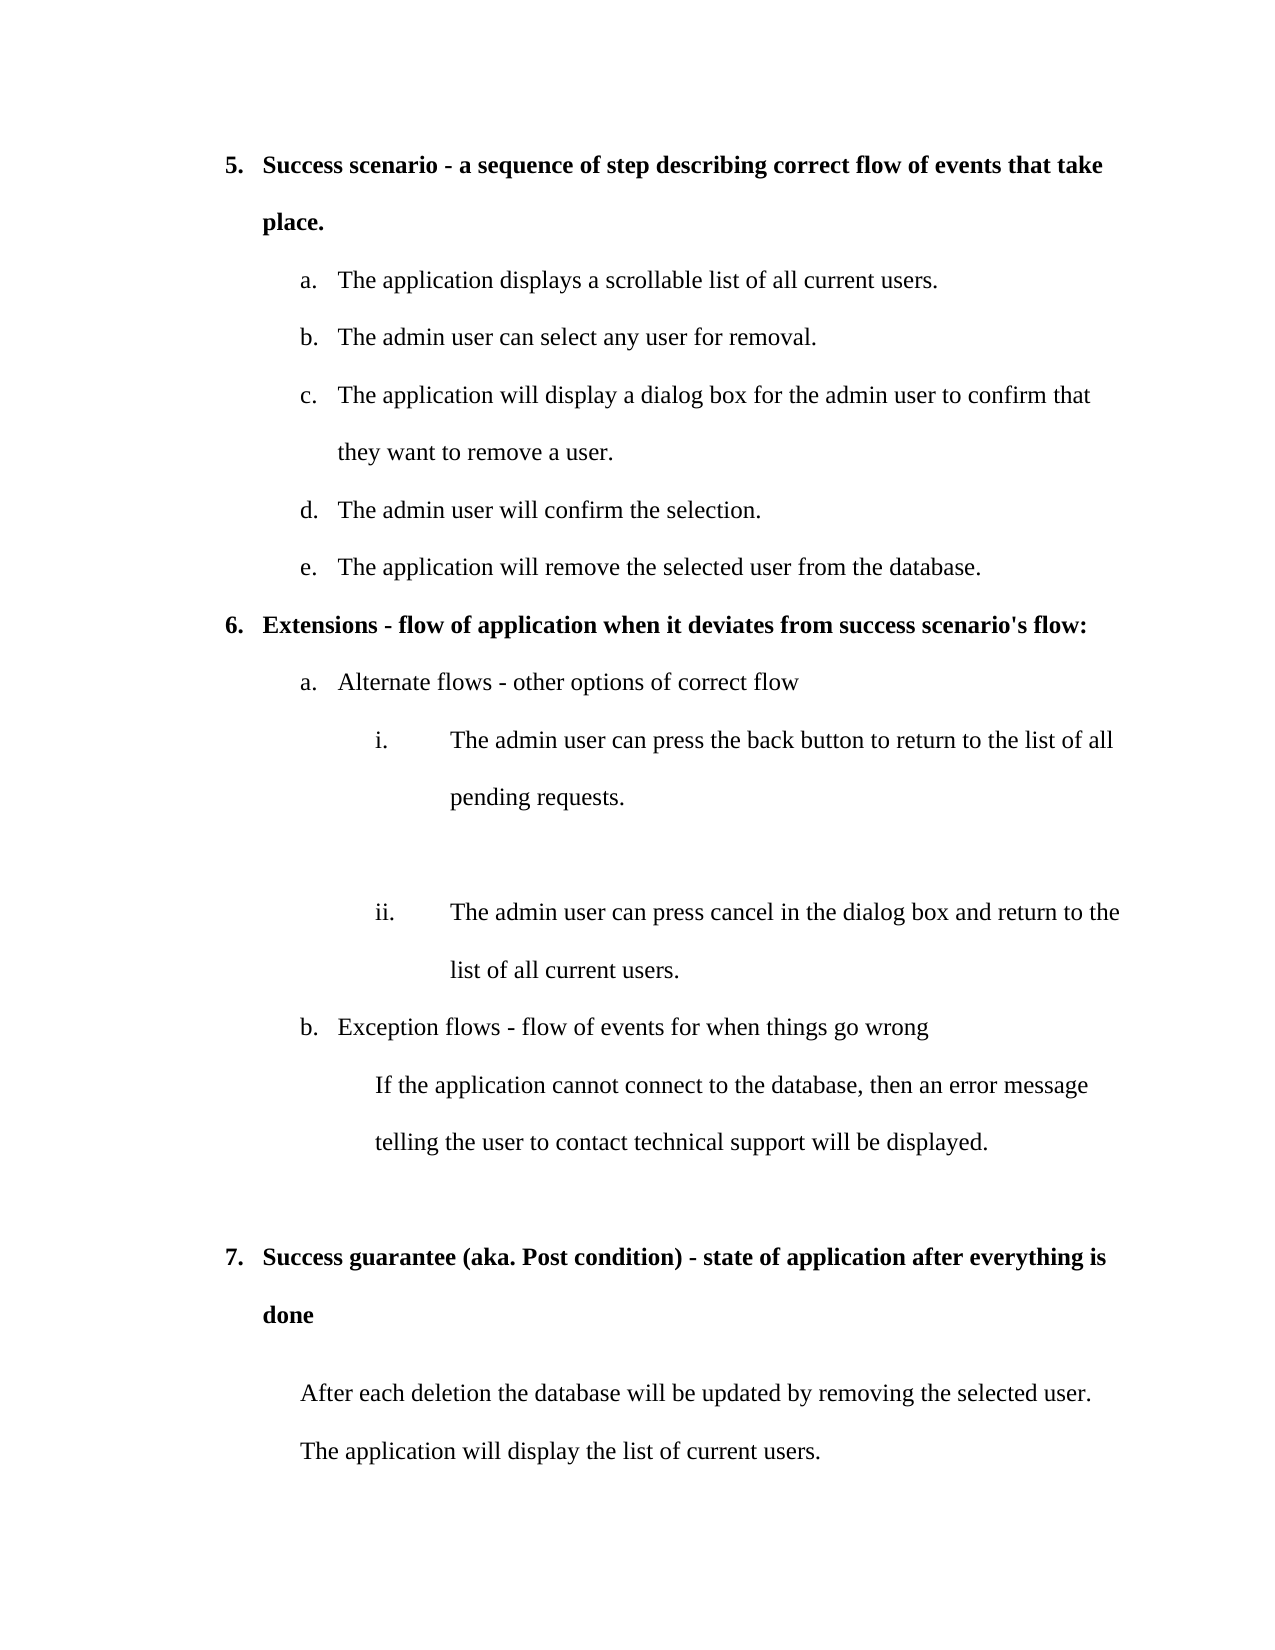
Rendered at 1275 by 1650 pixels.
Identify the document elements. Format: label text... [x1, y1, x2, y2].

text After each deletion the database will be updated by removing the selected user. The application will display the list of current users. [300, 1378, 1125, 1464]
list The admin user can select any user for removal. [300, 322, 1125, 351]
list Extensions - flow of application when it deviates from success scenario's flow: [225, 610, 1125, 639]
list Success scenario - a sequence of step describing correct flow of events that take place. [225, 150, 1125, 236]
list Success guarantee (aka. Post condition) - state of application after everything is done [225, 1242, 1125, 1329]
list The admin user can press cancel in the dialog box and return to the list of all current users. [375, 897, 1125, 984]
list The admin user will confirm the selection. [300, 495, 1125, 524]
list If the application cannot connect to the database, then an error message telling the user to contact technical support will be displayed. [375, 1070, 1125, 1156]
list The application will remove the selected user from the database. [300, 552, 1125, 581]
list The admin user can press the back button to return to the list of all pending requests. [375, 725, 1125, 811]
list Exception flows - flow of events for when things go wrong [300, 1012, 1125, 1041]
list The application displays a scrollable list of all current users. [300, 265, 1125, 294]
list Alternate flows - other options of correct flow [300, 667, 1125, 696]
list The application will display a dialog box for the admin user to confirm that they want to remove a user. [300, 380, 1125, 466]
